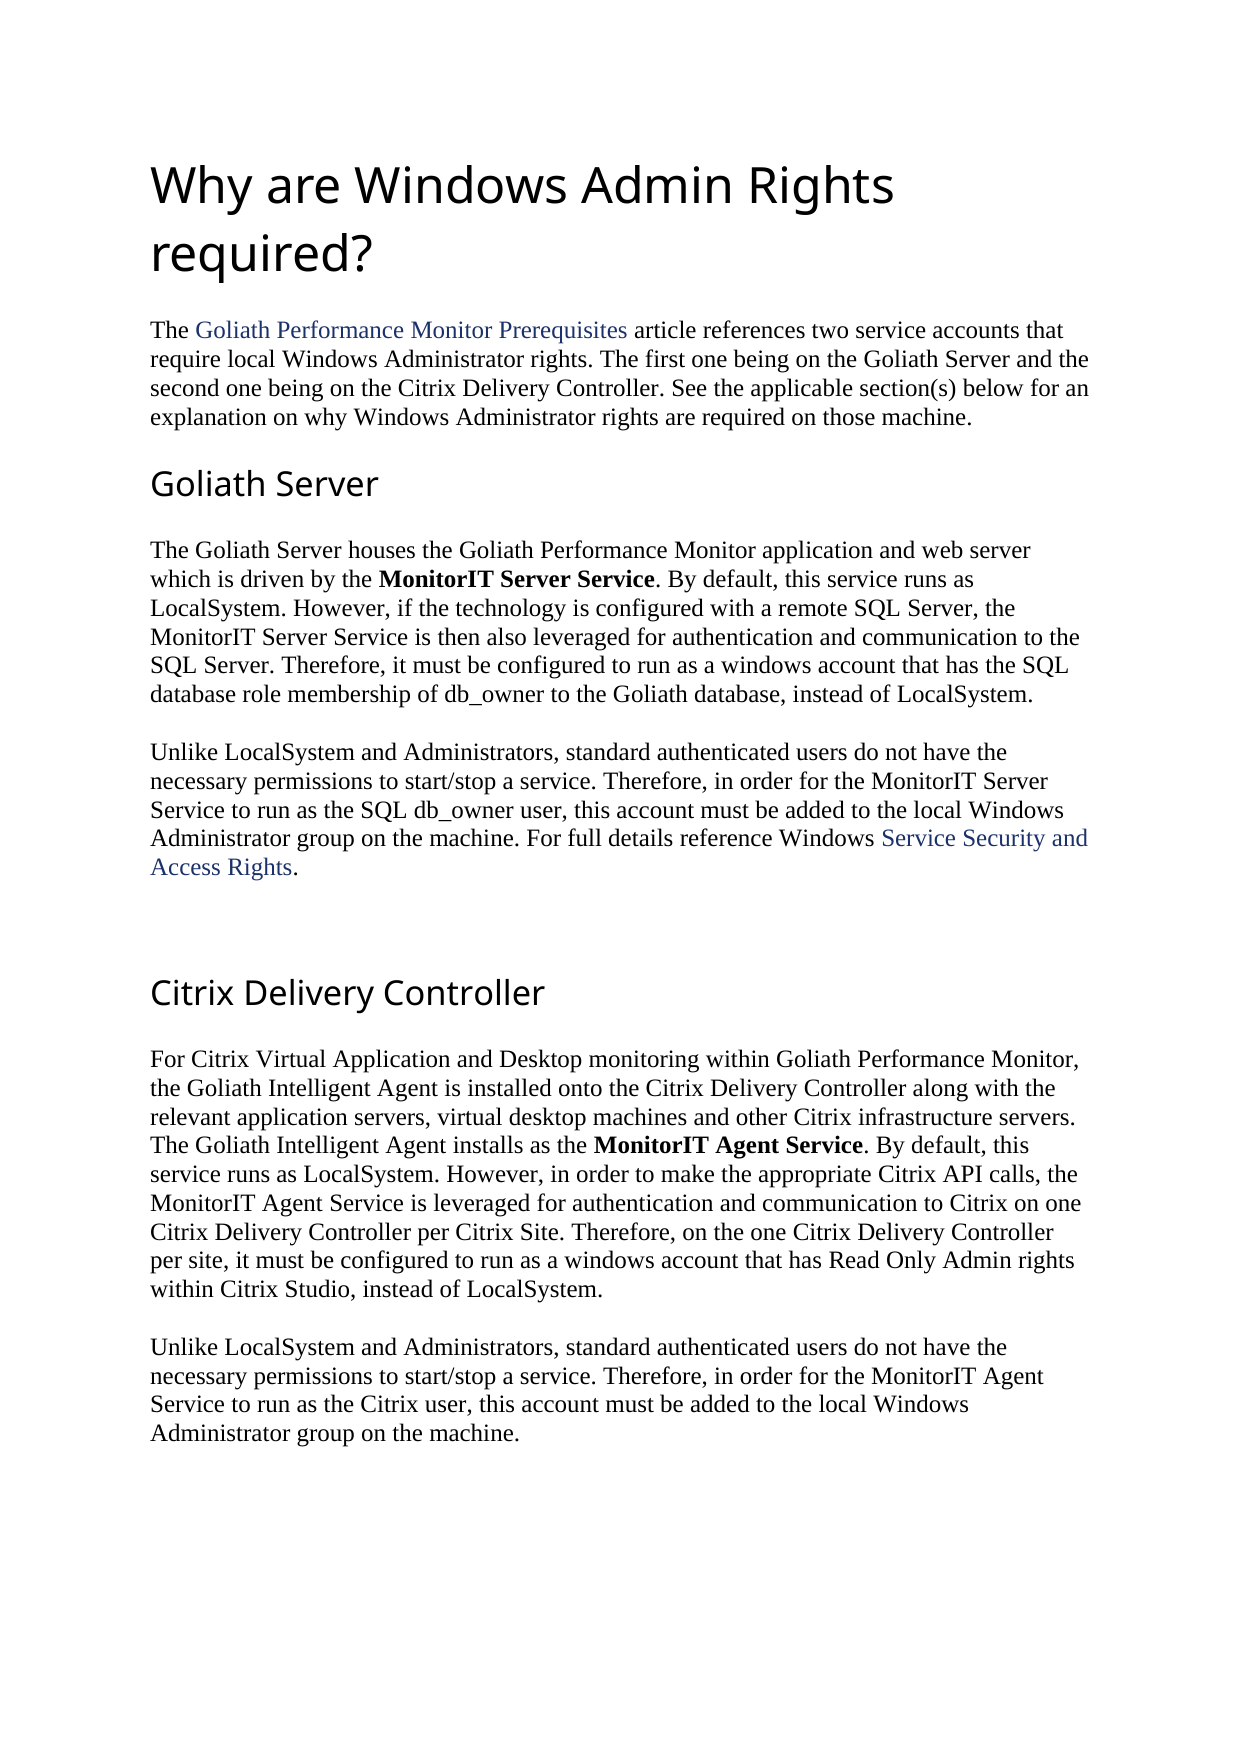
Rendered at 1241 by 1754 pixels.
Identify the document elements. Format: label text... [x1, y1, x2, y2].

text For Citrix Virtual Application and Desktop monitoring within Goliath Performance Monitor, the Goliath Intelligent Agent is installed onto the Citrix Delivery Controller along with the relevant application servers, virtual desktop machines and other Citrix infrastructure servers. The Goliath Intelligent Agent installs as the MonitorIT Agent Service. By default, this service runs as LocalSystem. However, in order to make the appropriate Citrix API calls, the MonitorIT Agent Service is leveraged for authentication and communication to Citrix on one Citrix Delivery Controller per Citrix Site. Therefore, on the one Citrix Delivery Controller per site, it must be configured to run as a windows account that has Read Only Admin rights within Citrix Studio, instead of LocalSystem. [150, 1044, 1090, 1303]
text Unlike LocalSystem and Administrators, standard authenticated users do not have the necessary permissions to start/stop a service. Therefore, in order for the MonitorIT Agent Service to run as the Citrix user, this account must be added to the local Windows Administrator group on the machine. [150, 1332, 1090, 1447]
text Citrix Delivery Controller [150, 968, 1090, 1015]
text The Goliath Server houses the Goliath Performance Monitor application and web server which is driven by the MonitorIT Server Service. By default, this service runs as LocalSystem. However, if the technology is configured with a remote SQL Server, the MonitorIT Server Service is then also leveraged for authentication and communication to the SQL Server. Therefore, it must be configured to run as a windows account that has the SQL database role membership of db_owner to the Goliath database, instead of LocalSystem. [150, 536, 1090, 708]
text Unlike LocalSystem and Administrators, standard authenticated users do not have the necessary permissions to start/stop a service. Therefore, in order for the MonitorIT Server Service to run as the SQL db_owner user, this account must be added to the local Windows Administrator group on the machine. For full details reference Windows Service Security and Access Rights. [150, 737, 1090, 881]
text Why are Windows Admin Rights required? [150, 150, 1090, 286]
text The Goliath Performance Monitor Prerequisites article references two service accounts that require local Windows Administrator rights. The first one being on the Goliath Server and the second one being on the Citrix Delivery Controller. See the applicable section(s) below for an explanation on why Windows Administrator rights are required on those machine. [150, 315, 1090, 430]
text Goliath Server [150, 459, 1090, 506]
